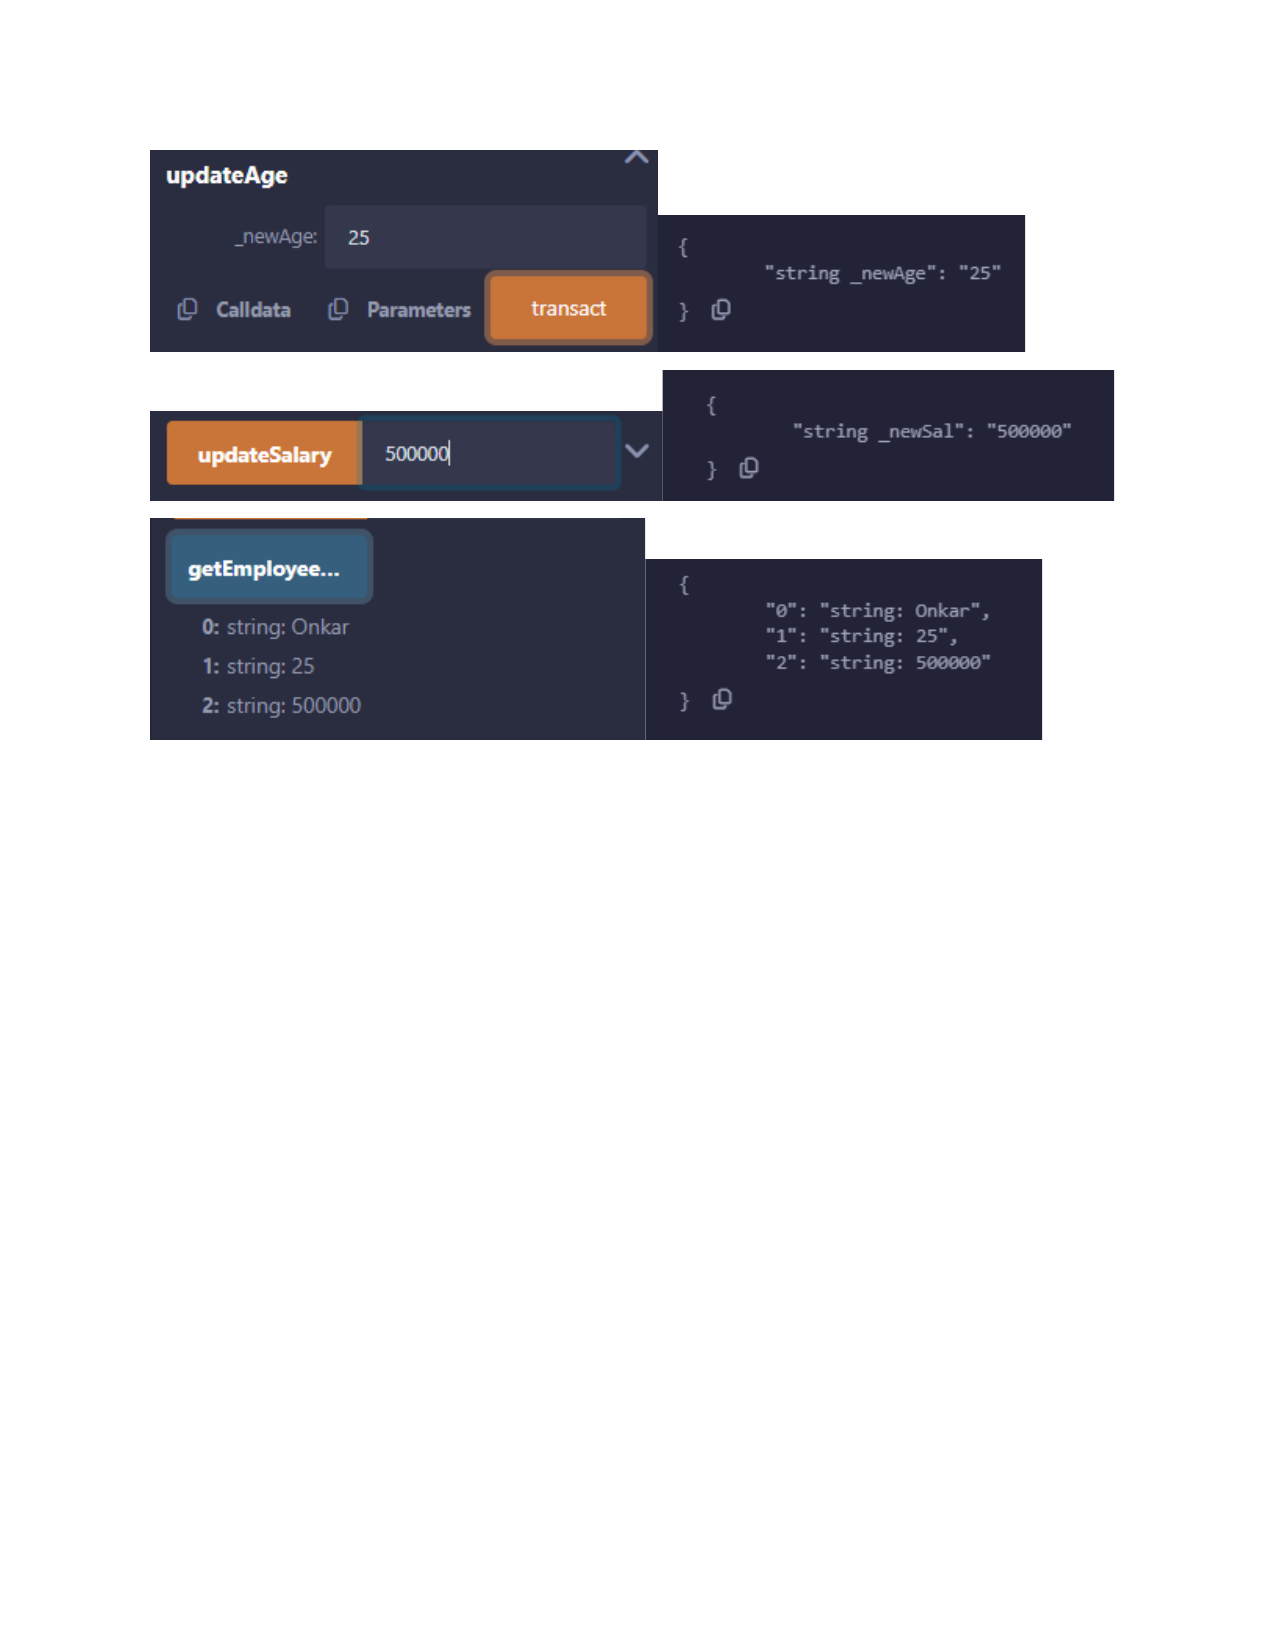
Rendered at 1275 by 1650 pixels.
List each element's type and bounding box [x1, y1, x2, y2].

picture [150, 370, 1115, 501]
picture [150, 150, 1026, 352]
picture [150, 518, 1043, 740]
